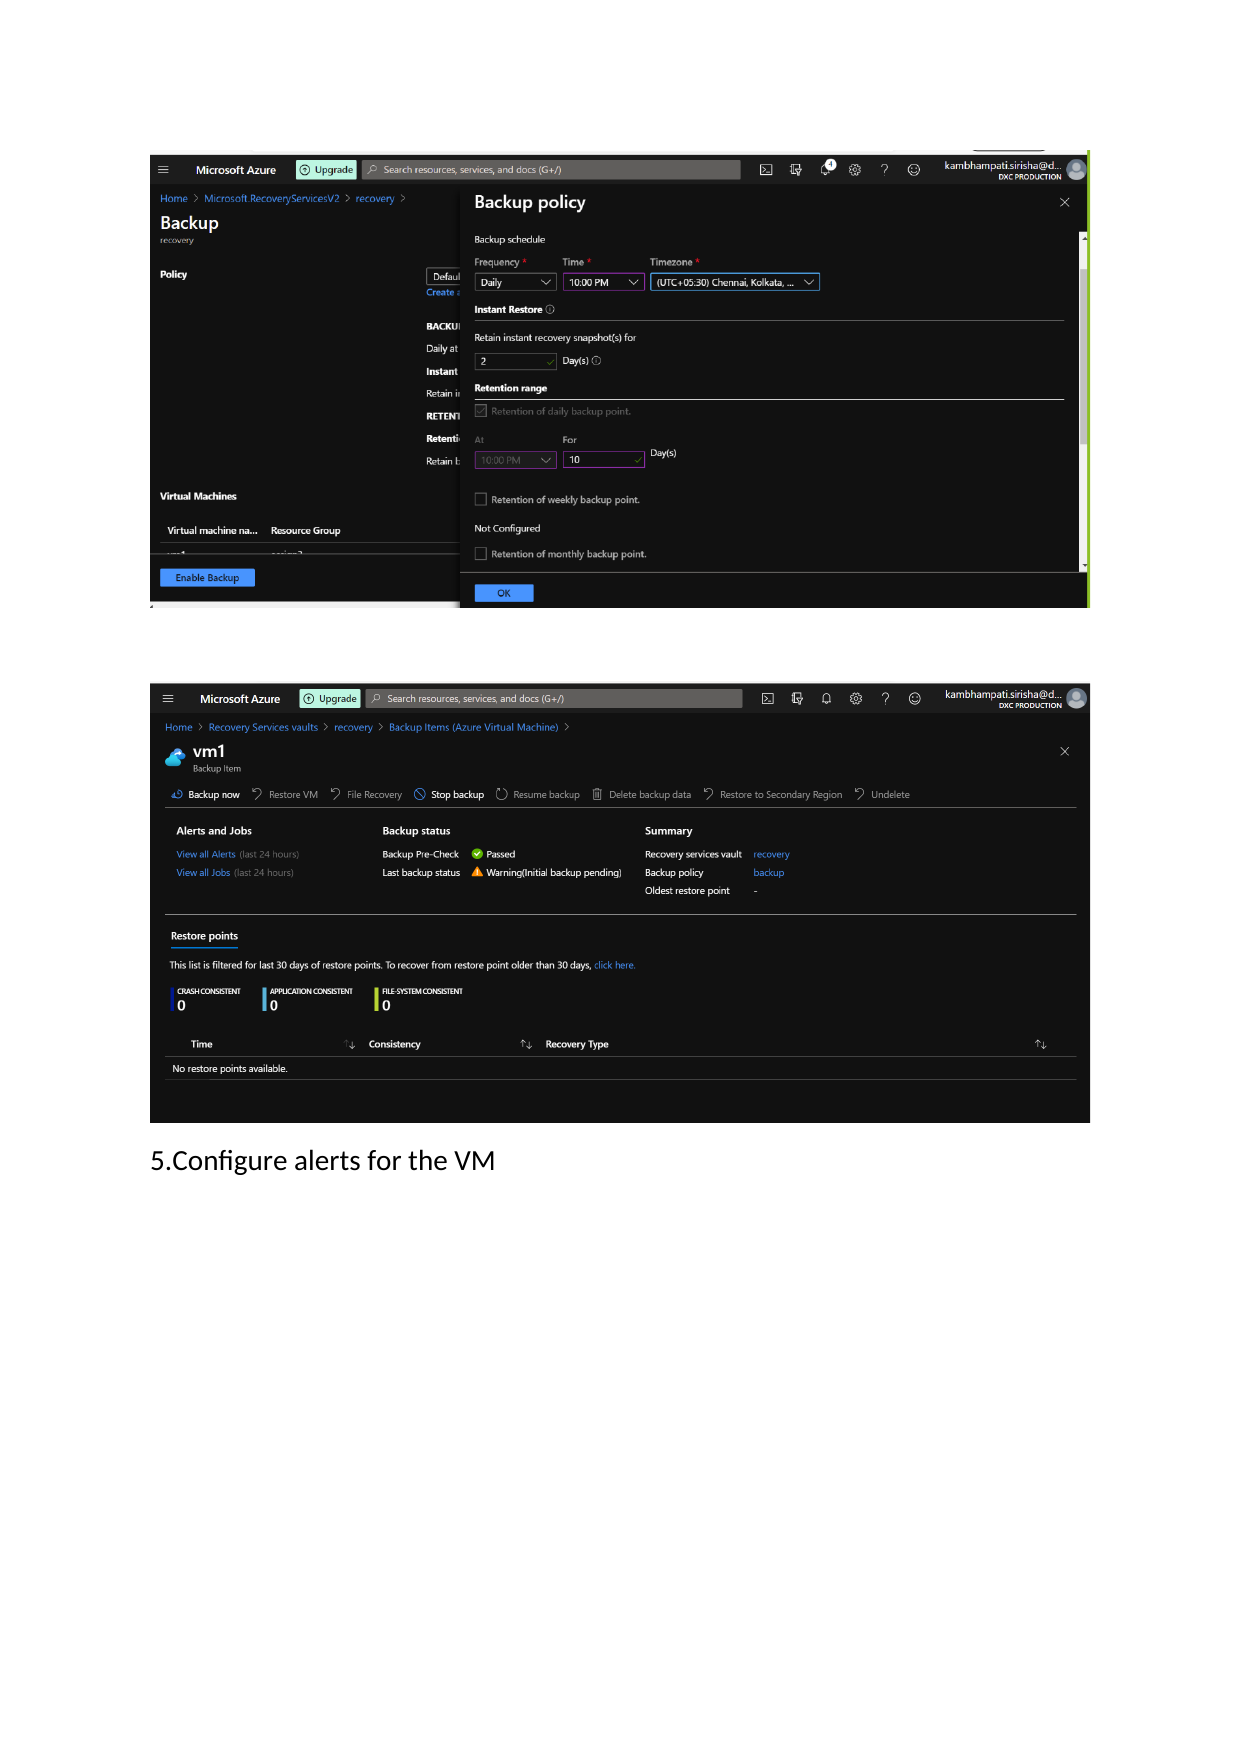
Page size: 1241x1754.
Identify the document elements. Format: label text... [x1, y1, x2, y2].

text 5.Configure alerts for the VM [150, 1142, 1090, 1177]
picture [150, 150, 1091, 608]
picture [150, 681, 1091, 1123]
